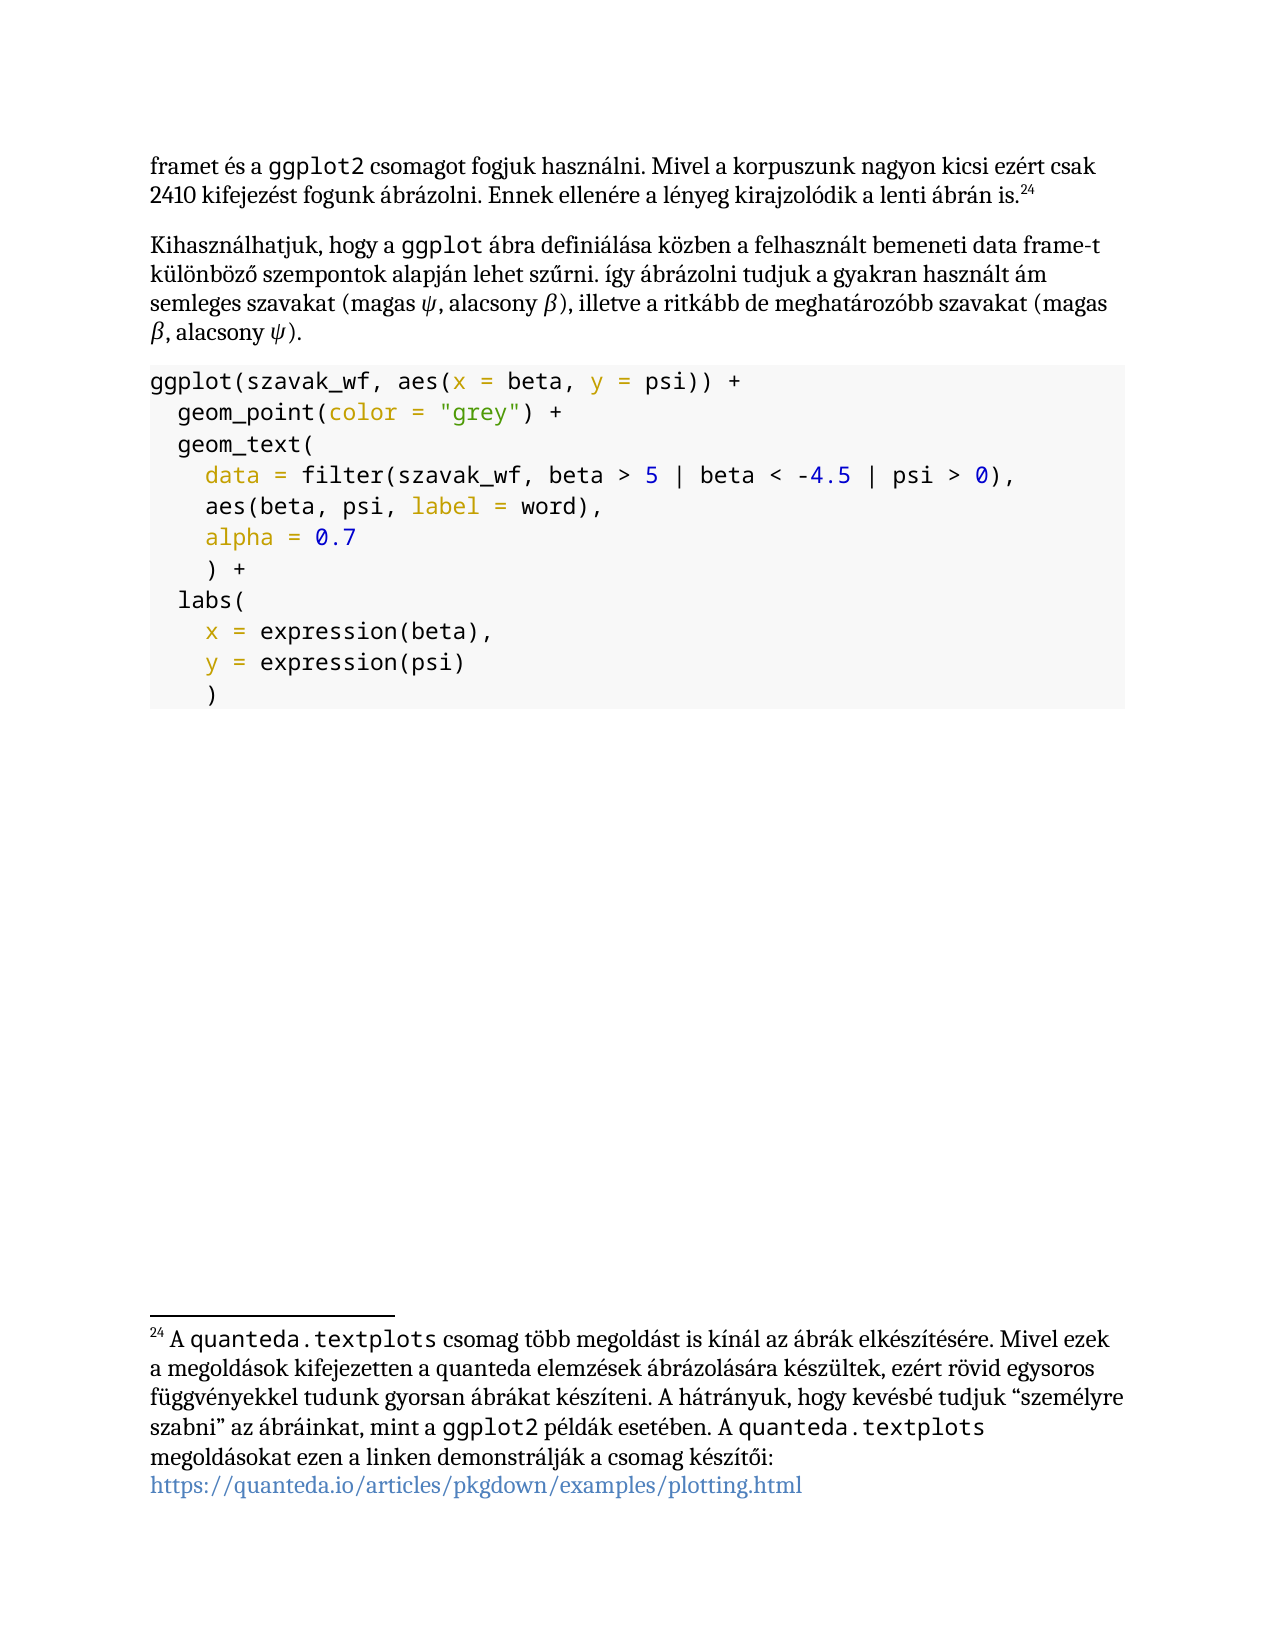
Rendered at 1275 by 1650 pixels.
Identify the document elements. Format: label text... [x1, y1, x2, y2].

text Kihasználhatjuk, hogy a ggplot ábra definiálása közben a felhasznált bemeneti data frame-t különböző szempontok alapján lehet szűrni. így ábrázolni tudjuk a gyakran használt ám semleges szavakat (magas , alacsony ), illetve a ritkább de meghatározóbb szavakat (magas , alacsony ). [150, 229, 1125, 346]
text ggplot(szavak_wf, aes(x = beta, y = psi)) + geom_point(color = "grey") + geom_text( data = filter(szavak_wf, beta > 5 | beta < -4.5 | psi > 0), aes(beta, psi, label = word), alpha = 0.7 ) + labs( x = expression(beta), y = expression(psi) ) [150, 365, 1125, 709]
